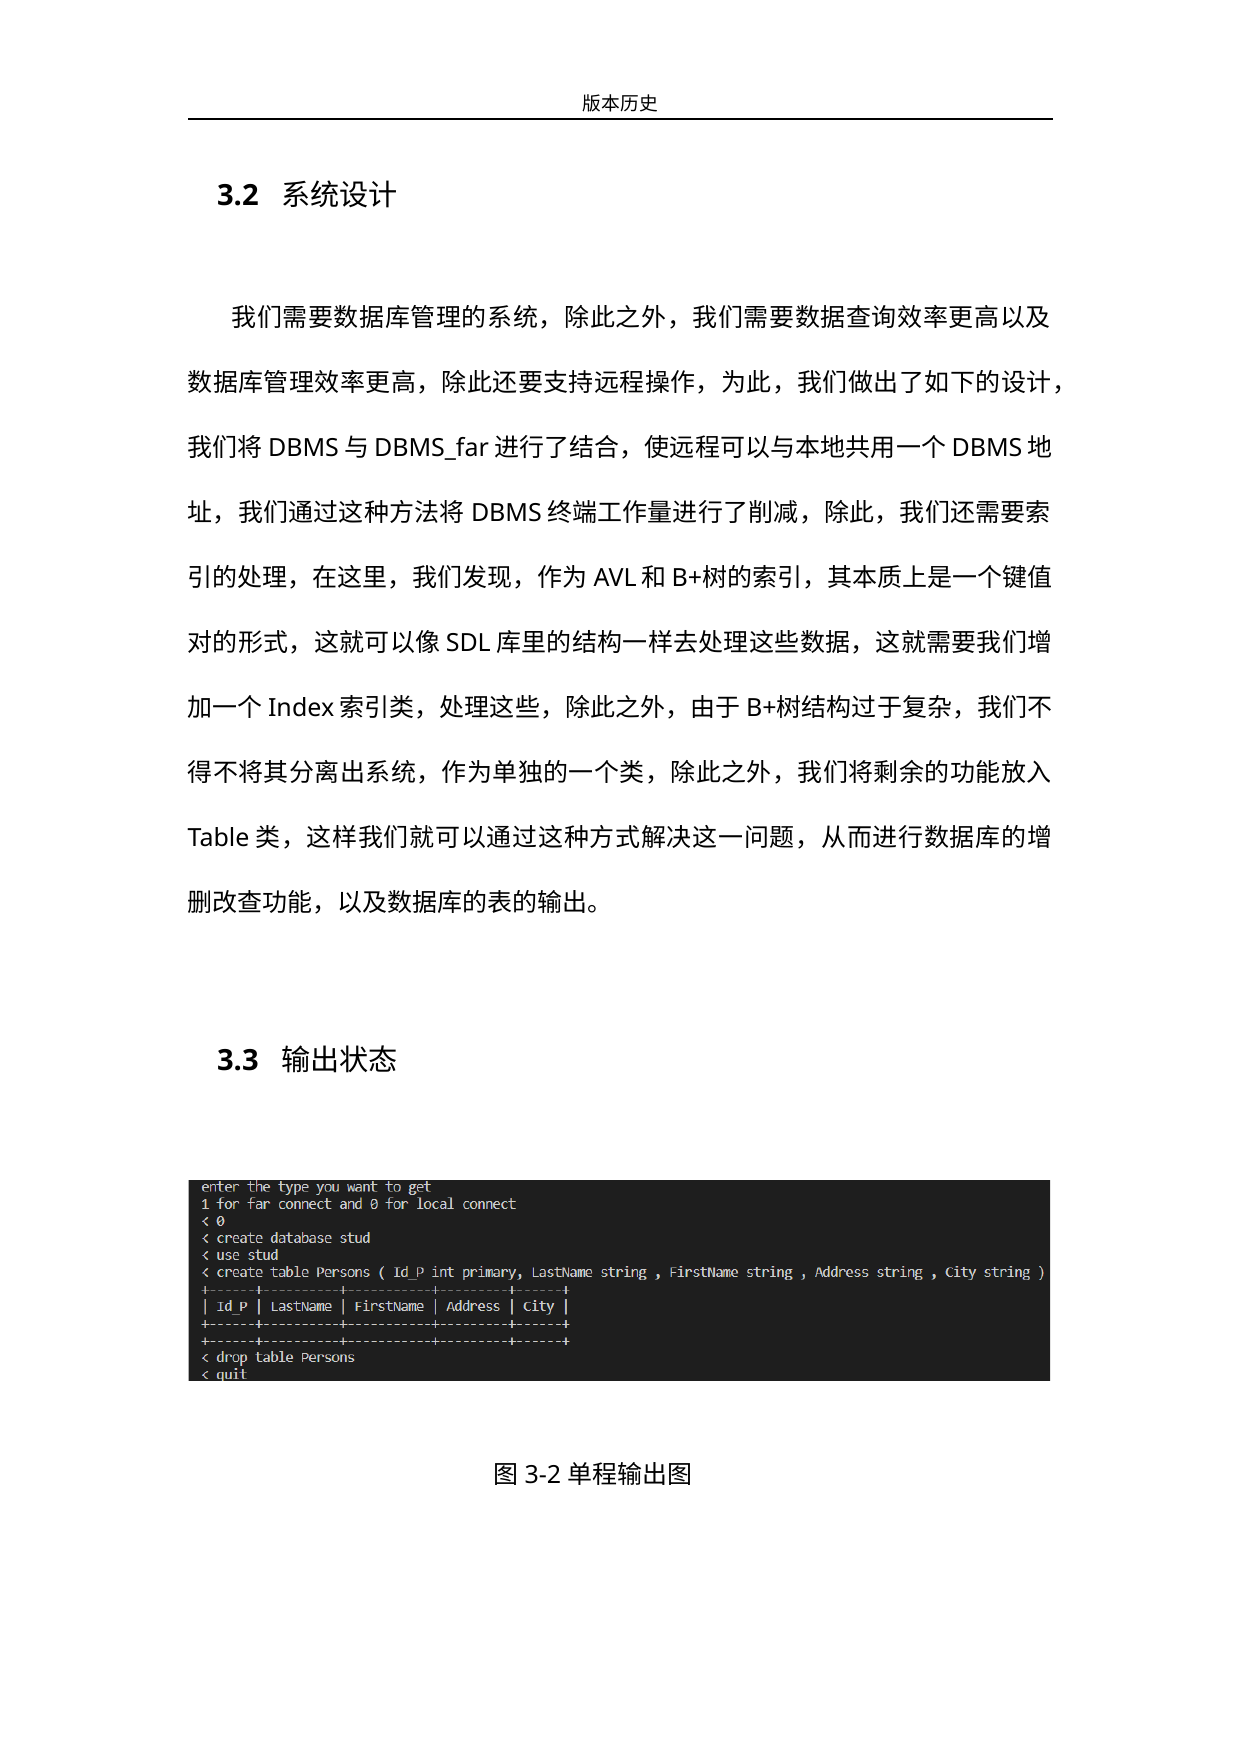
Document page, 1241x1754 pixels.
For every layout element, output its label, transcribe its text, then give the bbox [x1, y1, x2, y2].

subtitle 3.3 输出状态 [187, 1025, 1053, 1090]
text 我们需要数据库管理的系统，除此之外，我们需要数据查询效率更高以及数据库管理效率更高，除此还要支持远程操作，为此，我们做出了如下的设计，我们将DBMS与DBMS_far进行了结合，使远程可以与本地共用一个DBMS地址，我们通过这种方法将DBMS终端工作量进行了削减，除此，我们还需要索引的处理，在这里，我们发现，作为AVL和B+树的索引，其本质上是一个键值对的形式，这就可以像SDL库里的结构一样去处理这些数据，这就需要我们增加一个Index索引类，处理这些，除此之外，由于B+树结构过于复杂，我们不得不将其分离出系统，作为单独的一个类，除此之外，我们将剩余的功能放入Table类，这样我们就可以通过这种方式解决这一问题，从而进行数据库的增删改查功能，以及数据库的表的输出。 [187, 283, 1053, 933]
subtitle 3.2 系统设计 [187, 160, 1053, 225]
picture [187, 1180, 1050, 1380]
